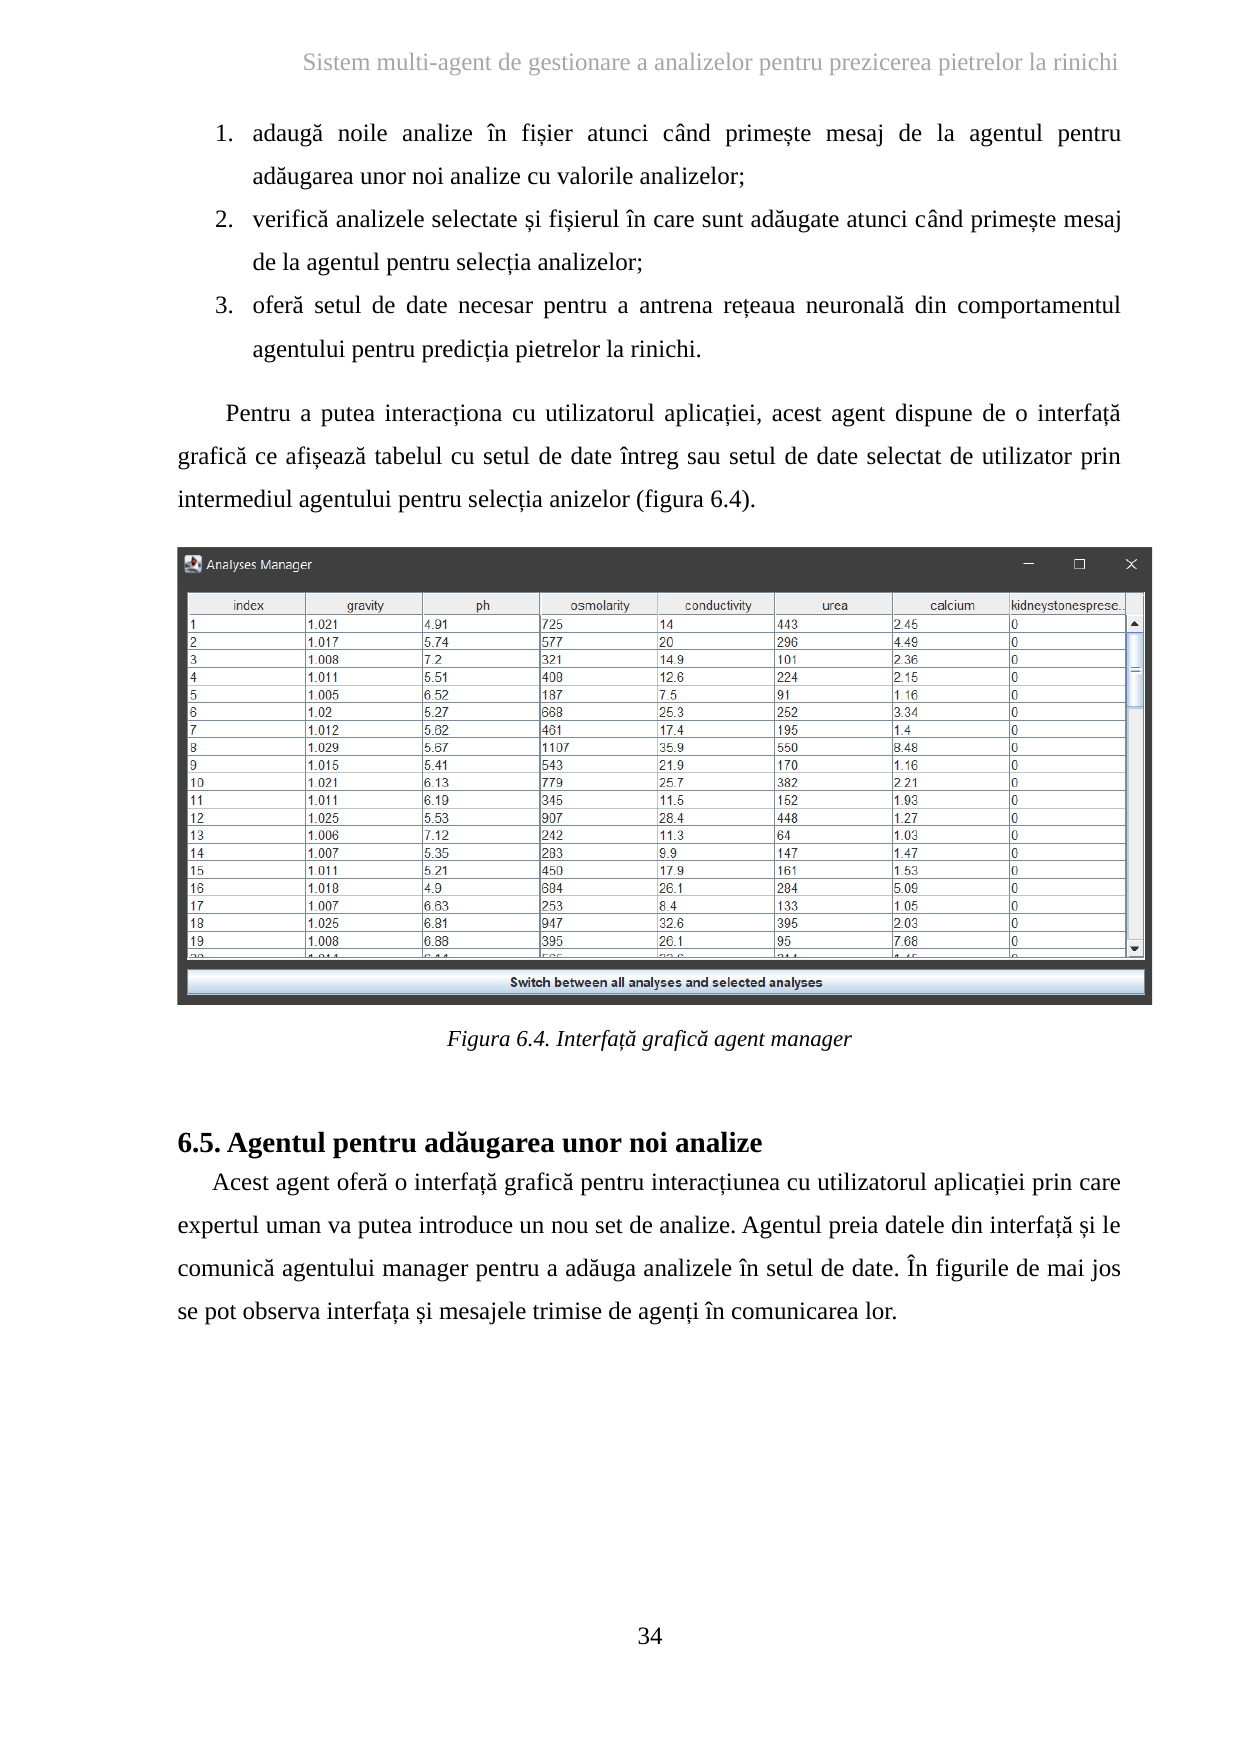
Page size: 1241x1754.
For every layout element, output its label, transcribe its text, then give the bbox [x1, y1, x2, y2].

text Pentru a putea interacționa cu utilizatorul aplicației, acest agent dispune de o interfață grafică ce afișează tabelul cu setul de date întreg sau setul de date selectat de utilizator prin intermediul agentului pentru selecția anizelor (figura 6.4). [177, 398, 1122, 513]
picture [177, 547, 1153, 1005]
list oferă setul de date necesar pentru a antrena rețeaua neuronală din comportamentul agentului pentru predicția pietrelor la rinichi. [215, 291, 1122, 362]
list verifică analizele selectate și fișierul în care sunt adăugate atunci când primește mesaj de la agentul pentru selecția analizelor; [215, 204, 1122, 276]
subtitle 6.5. Agentul pentru adăugarea unor noi analize [177, 1125, 1122, 1158]
text Acest agent oferă o interfață grafică pentru interacțiunea cu utilizatorul aplicației prin care expertul uman va putea introduce un nou set de analize. Agentul preia datele din interfață și le comunică agentului manager pentru a adăuga analizele în setul de date. În figurile de mai jos se pot observa interfața și mesajele trimise de agenți în comunicarea lor. [177, 1167, 1122, 1325]
list adaugă noile analize în fișier atunci când primește mesaj de la agentul pentru adăugarea unor noi analize cu valorile analizelor; [215, 118, 1122, 190]
text Figura 6.4. Interfață grafică agent manager [177, 1026, 1122, 1052]
